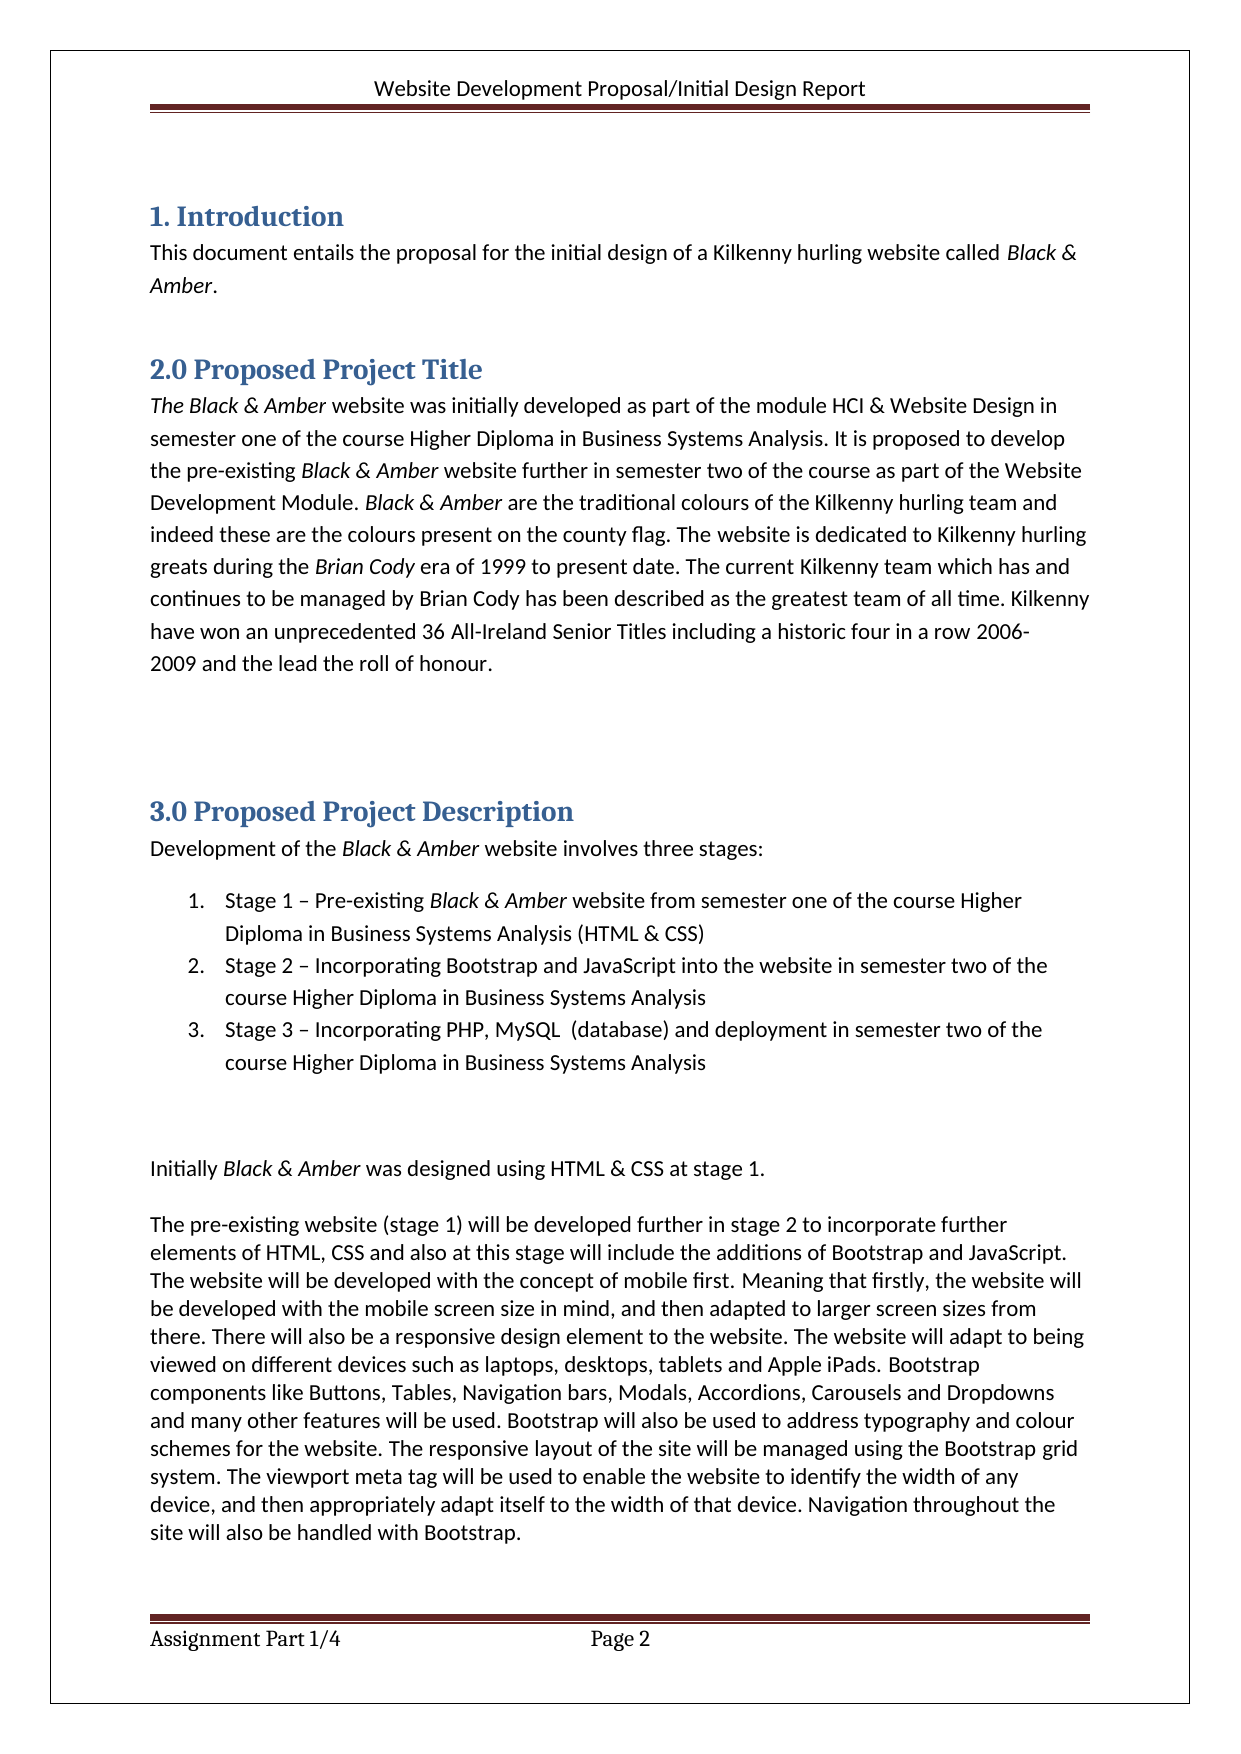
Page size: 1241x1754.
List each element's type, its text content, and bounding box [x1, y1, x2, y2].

text Development of the Black & Amber website involves three stages: [150, 834, 1090, 862]
text Initially Black & Amber was designed using HTML & CSS at stage 1. [150, 1154, 1090, 1182]
list Stage 2 – Incorporating Bootstrap and JavaScript into the website in semester two of the course Higher Diploma in Business Systems Analysis [187, 951, 1090, 1011]
text This document entails the proposal for the initial design of a Kilkenny hurling website called Black & Amber. [150, 238, 1090, 299]
list Stage 3 – Incorporating PHP, MySQL (database) and deployment in semester two of the course Higher Diploma in Business Systems Analysis [187, 1015, 1090, 1076]
list Stage 1 – Pre-existing Black & Amber website from semester one of the course Higher Diploma in Business Systems Analysis (HTML & CSS) [187, 887, 1090, 947]
text The Black & Amber website was initially developed as part of the module HCI & Website Design in semester one of the course Higher Diploma in Business Systems Analysis. It is proposed to develop the pre-existing Black & Amber website further in semester two of the course as part of the Website Development Module. Black & Amber are the traditional colours of the Kilkenny hurling team and indeed these are the colours present on the county flag. The website is dedicated to Kilkenny hurling greats during the Brian Cody era of 1999 to present date. The current Kilkenny team which has and continues to be managed by Brian Cody has been described as the greatest team of all time. Kilkenny have won an unprecedented 36 All-Ireland Senior Titles including a historic four in a row 2006-2009 and the lead the roll of honour. [150, 391, 1090, 585]
subtitle 2.0 Proposed Project Title [150, 353, 1090, 386]
text The pre-existing website (stage 1) will be developed further in stage 2 to incorporate further elements of HTML, CSS and also at this stage will include the additions of Bootstrap and JavaScript. The website will be developed with the concept of mobile first. Meaning that firstly, the website will be developed with the mobile screen size in mind, and then adapted to larger screen sizes from there. There will also be a responsive design element to the website. The website will adapt to being viewed on different devices such as laptops, desktops, tablets and Apple iPads. Bootstrap components like Buttons, Tables, Navigation bars, Modals, Accordions, Carousels and Dropdowns and many other features will be used. Bootstrap will also be used to address typography and colour schemes for the website. The responsive layout of the site will be managed using the Bootstrap grid system. The viewport meta tag will be used to enable the website to identify the width of any device, and then appropriately adapt itself to the width of that device. Navigation throughout the site will also be handled with Bootstrap. [150, 1210, 1090, 1546]
subtitle 3.0 Proposed Project Description [150, 795, 1090, 829]
subtitle 1. Introduction [150, 200, 1090, 233]
text The Black & Amber website was initially developed as part of the module HCI & Website Design in semester one of the course Higher Diploma in Business Systems Analysis. It is proposed to develop the pre-existing Black & Amber website further in semester two of the course as part of the Website Development Module. Black & Amber are the traditional colours of the Kilkenny hurling team and indeed these are the colours present on the county flag. The website is dedicated to Kilkenny hurling greats during the Brian Cody era of 1999 to present date. The current Kilkenny team which has and continues to be managed by Brian Cody has been described as the greatest team of all time. Kilkenny have won an unprecedented 36 All-Ireland Senior Titles including a historic four in a row 2006-2009 and the lead the roll of honour. [150, 613, 1090, 677]
